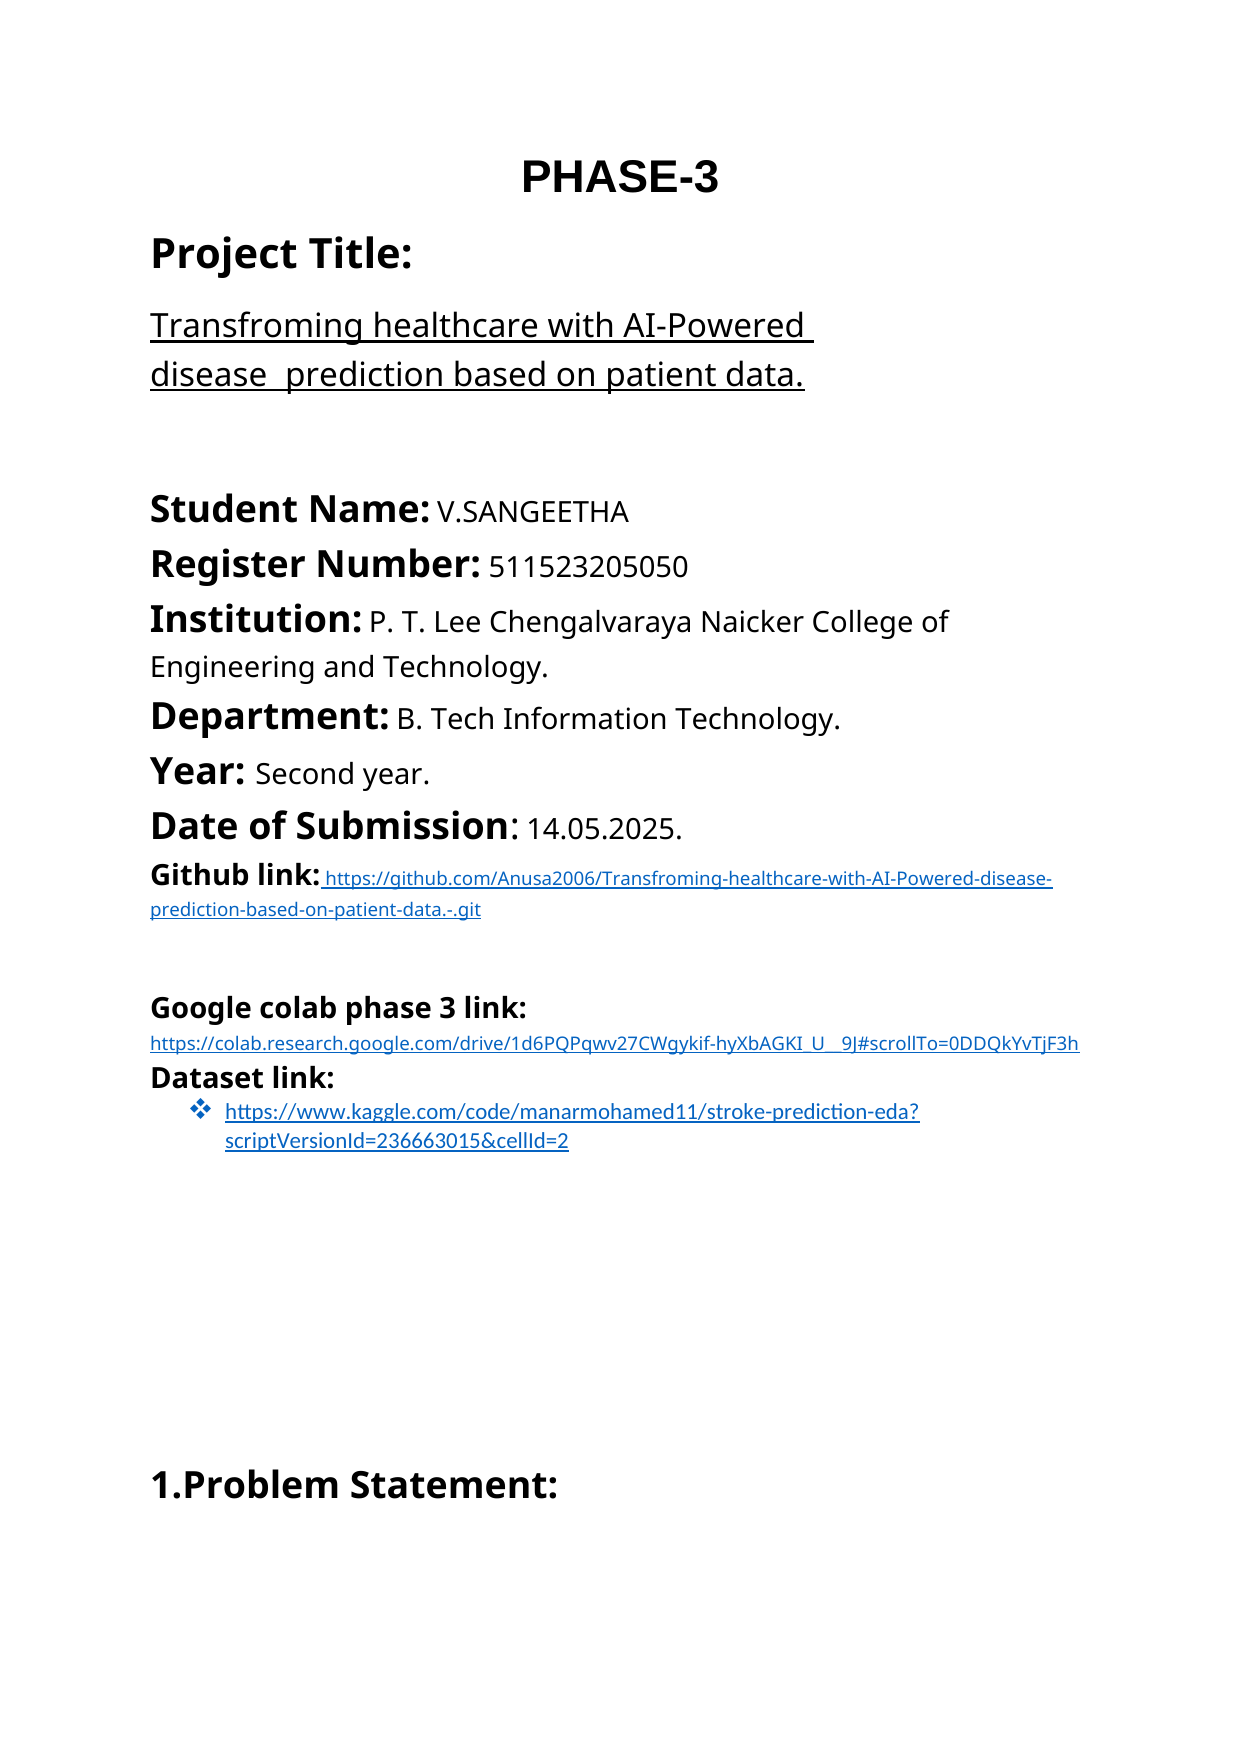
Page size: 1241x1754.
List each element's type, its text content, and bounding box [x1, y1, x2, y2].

text Year: Second year. [149, 744, 1090, 795]
text Google colab phase 3 link: [150, 987, 1090, 1027]
text 1.Problem Statement: [150, 1458, 1090, 1509]
text Dataset link: [150, 1058, 1090, 1097]
list https://www.kaggle.com/code/manarmohamed11/stroke-prediction-eda?scriptVersionId=236663015&cellId=2 [187, 1097, 1090, 1154]
text Department: B. Tech Information Technology. [149, 689, 1090, 740]
text Student Name: V.SANGEETHA [149, 482, 1090, 533]
text https://colab.research.google.com/drive/1d6PQPqwv27CWgykif-hyXbAGKI_U__9J#scrollTo=0DDQkYvTjF3h [150, 1030, 1090, 1056]
text Transfroming healthcare with AI-Powered disease prediction based on patient data. [150, 302, 1090, 396]
text Institution: P. T. Lee Chengalvaraya Naicker College of Engineering and Technology. [149, 592, 1090, 686]
text Project Title: [150, 223, 1090, 280]
text Register Number: 511523205050 [149, 537, 1090, 588]
text Date of Submission: 14.05.2025. [149, 799, 1090, 851]
text Github link: https://github.com/Anusa2006/Transfroming-healthcare-with-AI-Powered-disease-prediction-based-on-patient-data.-.git [150, 854, 1090, 922]
text PHASE-3 [150, 150, 1090, 203]
